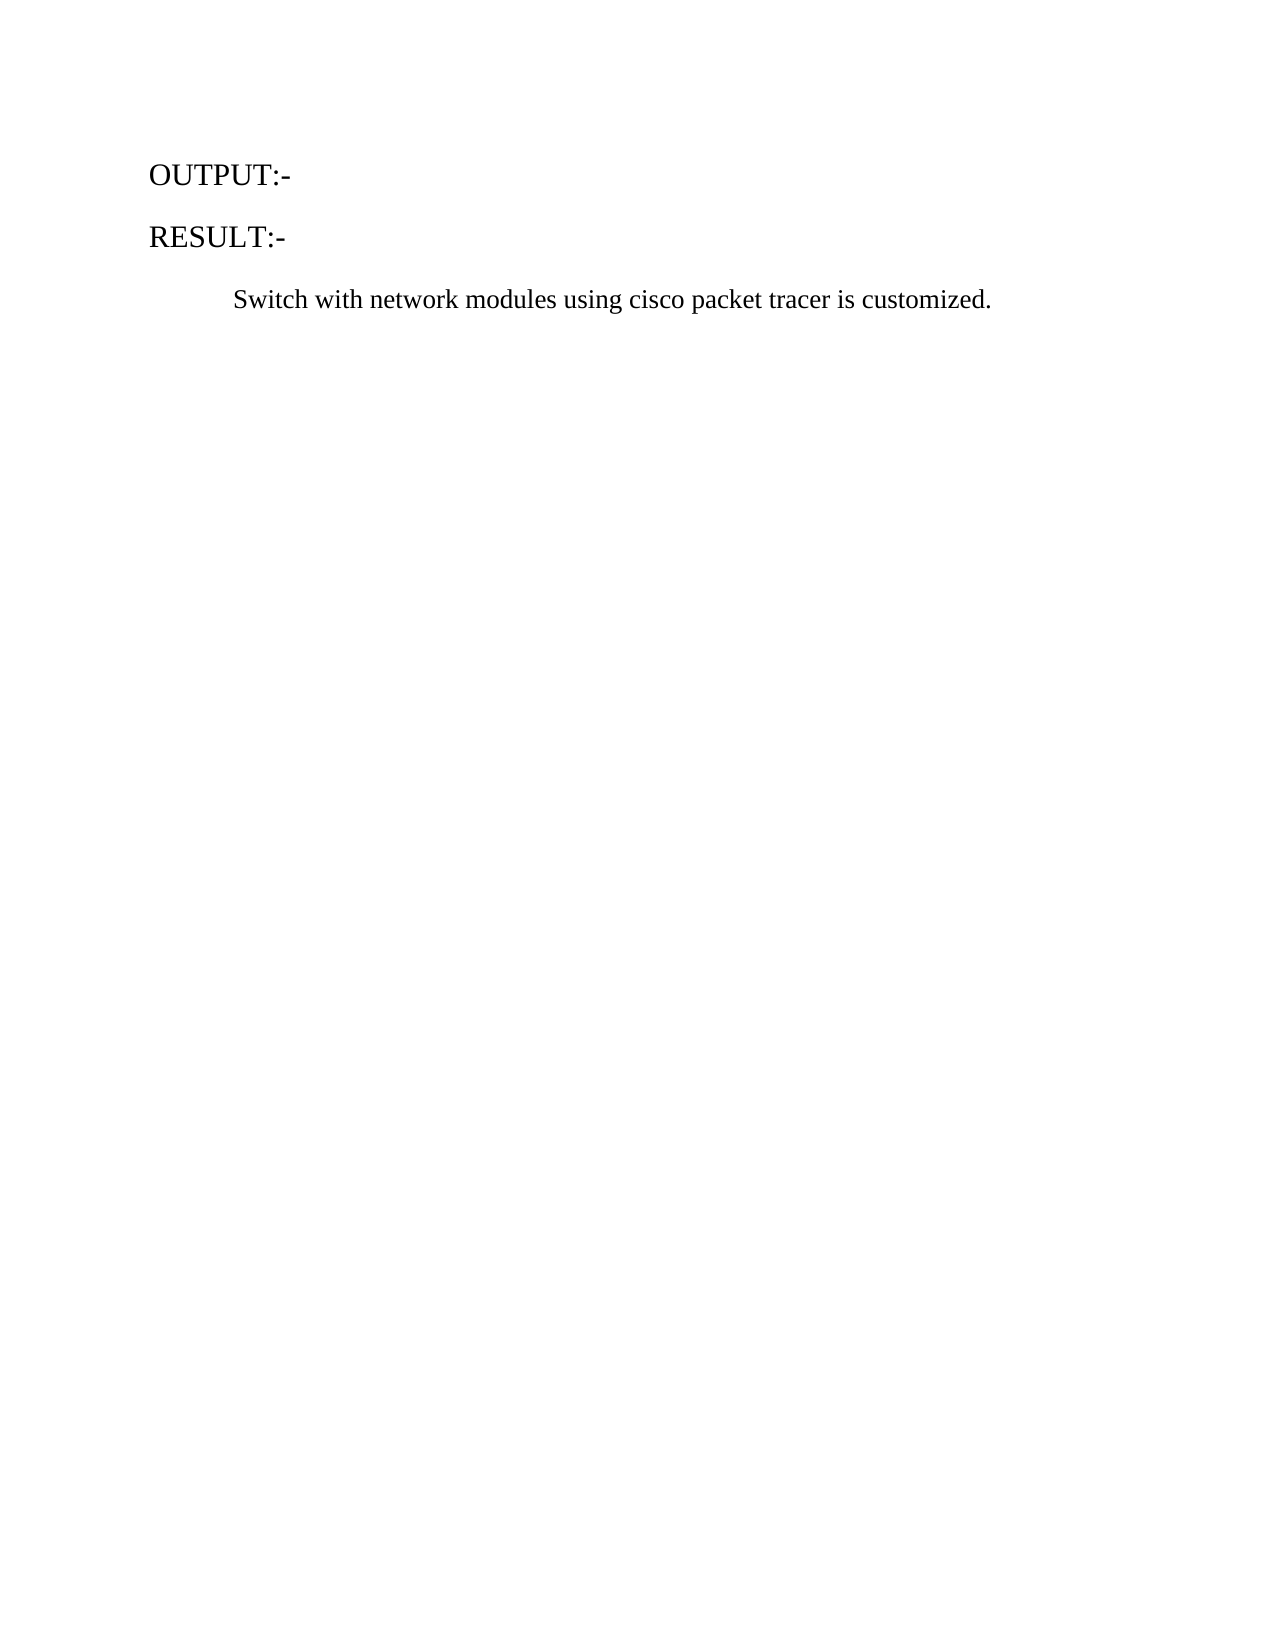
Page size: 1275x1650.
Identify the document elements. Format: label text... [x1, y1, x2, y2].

text RESULT:- [148, 218, 1123, 254]
text Switch with network modules using cisco packet tracer is customized. [233, 283, 1123, 314]
text OUTPUT:- [148, 156, 1123, 192]
